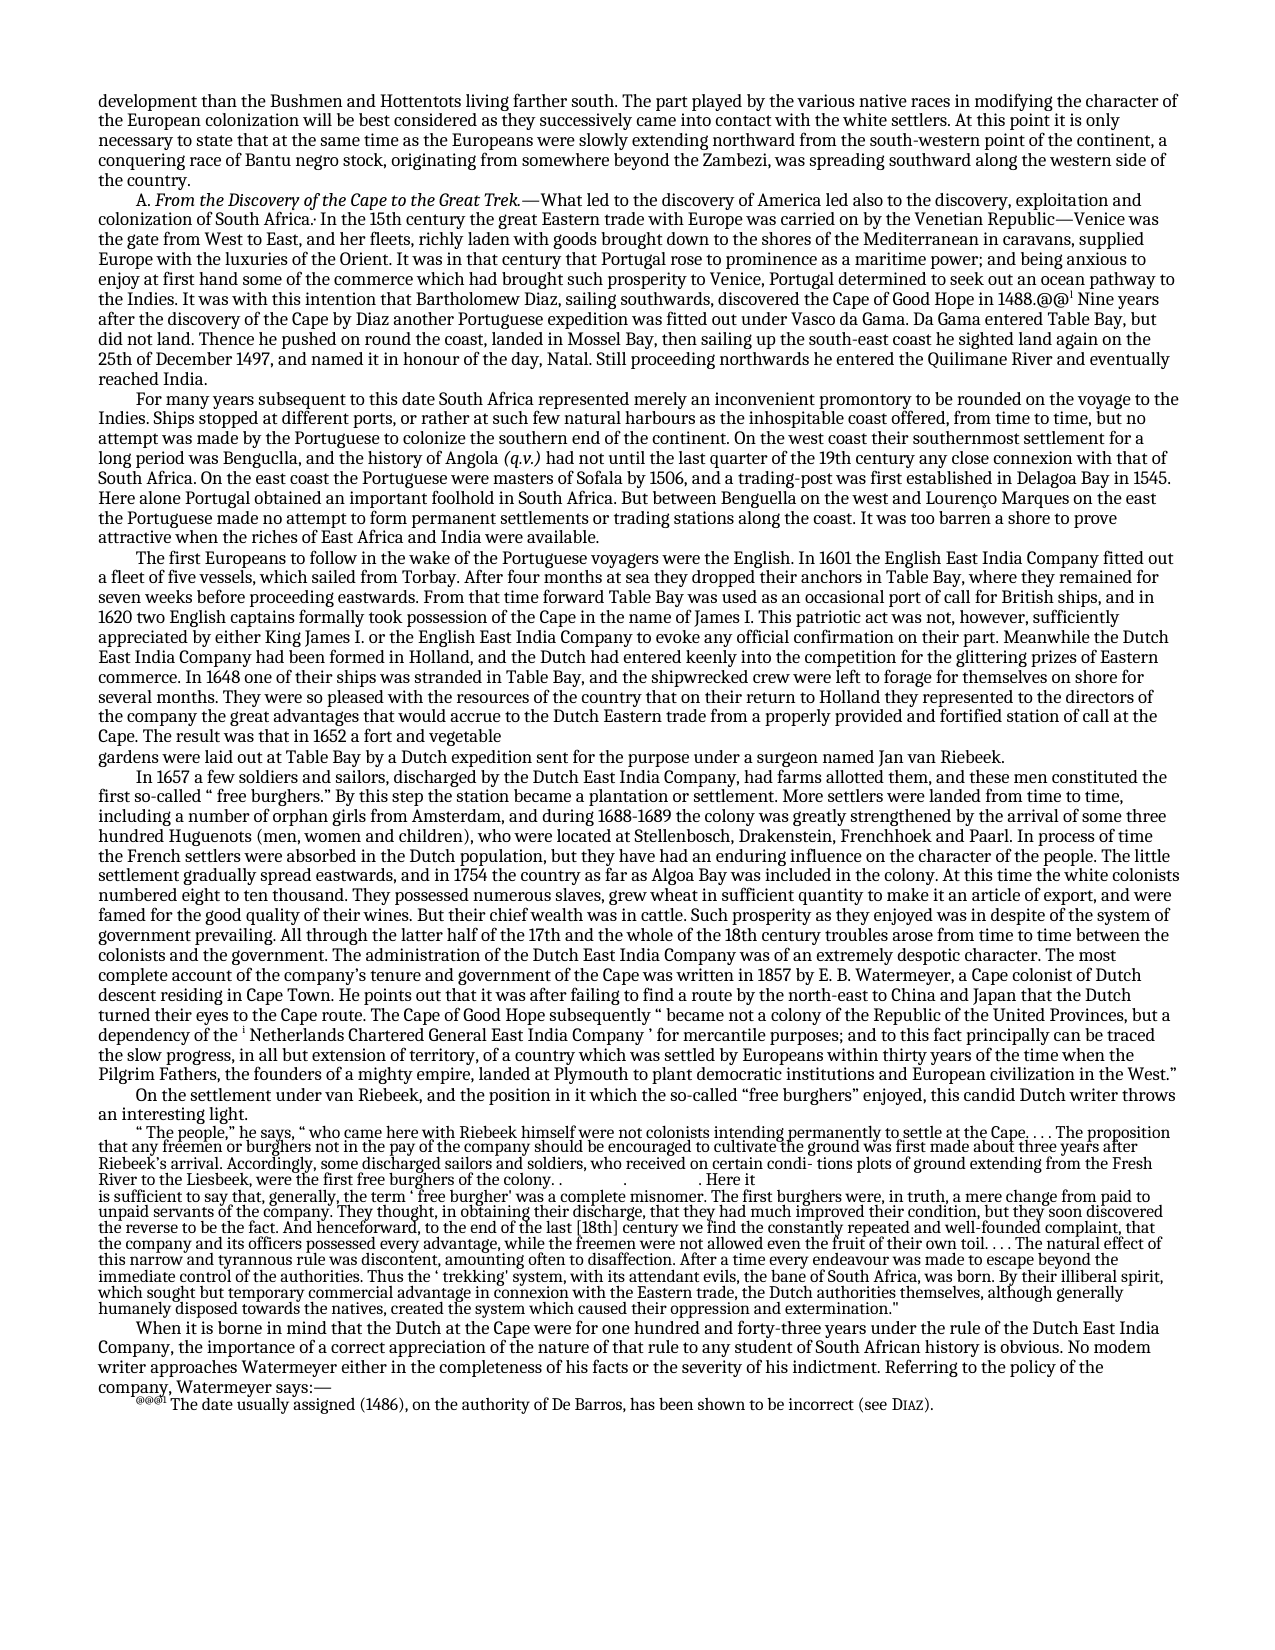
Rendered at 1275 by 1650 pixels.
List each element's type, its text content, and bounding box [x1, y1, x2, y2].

text On the settlement under van Riebeek, and the position in it which the so-called “free burghers” enjoyed, this candid Dutch writer throws an interesting light. [98, 1086, 1182, 1125]
text @@@1 The date usually assigned (1486), on the authority of De Barros, has been shown to be incorrect (see Diaz). [98, 1398, 1182, 1414]
text A. From the Discovery of the Cape to the Great Trek.—What led to the discovery of America led also to the discovery, exploitation and colonization of South Africa.· In the 15th century the great Eastern trade with Europe was carried on by the Venetian Republic—Venice was the gate from West to East, and her fleets, richly laden with goods brought down to the shores of the Mediterranean in caravans, supplied Europe with the luxuries of the Orient. It was in that century that Portugal rose to prominence as a maritime power; and being anxious to enjoy at first hand some of the commerce which had brought such prosperity to Venice, Portugal determined to seek out an ocean pathway to the Indies. It was with this intention that Bartholomew Diaz, sailing southwards, discovered the Cape of Good Hope in 1488.@@l Nine years after the discovery of the Cape by Diaz another Portuguese expedition was fitted out under Vasco da Gama. Da Gama entered Table Bay, but did not land. Thence he pushed on round the coast, landed in Mossel Bay, then sailing up the south-east coast he sighted land again on the 25th of December 1497, and named it in honour of the day, Natal. Still proceeding northwards he entered the Quilimane River and eventually reached India. [98, 191, 1182, 389]
text The first Europeans to follow in the wake of the Portuguese voyagers were the English. In 1601 the English East India Company fitted out a fleet of five vessels, which sailed from Torbay. After four months at sea they dropped their anchors in Table Bay, where they remained for seven weeks before proceeding eastwards. From that time forward Table Bay was used as an occasional port of call for British ships, and in 1620 two English captains formally took possession of the Cape in the name of James I. This patriotic act was not, however, sufficiently appreciated by either King James I. or the English East India Company to evoke any official confirmation on their part. Meanwhile the Dutch East India Company had been formed in Holland, and the Dutch had entered keenly into the competition for the glittering prizes of Eastern commerce. In 1648 one of their ships was stranded in Table Bay, and the shipwrecked crew were left to forage for themselves on shore for several months. They were so pleased with the resources of the country that on their return to Holland they represented to the directors of the company the great advantages that would accrue to the Dutch Eastern trade from a properly provided and fortified station of call at the Cape. The result was that in 1652 a fort and vegetable [98, 549, 1182, 747]
text When it is borne in mind that the Dutch at the Cape were for one hundred and forty-three years under the rule of the Dutch East India Company, the importance of a correct appreciation of the nature of that rule to any student of South African history is obvious. No modem writer approaches Watermeyer either in the completeness of his facts or the severity of his indictment. Referring to the policy of the company, Watermeyer says:— [98, 1319, 1182, 1398]
text is sufficient to say that, generally, the term ‘ free burgher' was a complete misnomer. The first burghers were, in truth, a mere change from paid to unpaid servants of the company. They thought, in obtaining their discharge, that they had much improved their condition, but they soon discovered the reverse to be the fact. And henceforward, to the end of the last [18th] century we find the constantly repeated and well-founded complaint, that the company and its officers possessed every advantage, while the freemen were not allowed even the fruit of their own toil. . . . The natural effect of this narrow and tyrannous rule was discontent, amounting often to disaffection. After a time every endeavour was made to escape beyond the immediate control of the authorities. Thus the ‘ trekking' system, with its attendant evils, the bane of South Africa, was born. By their illiberal spirit, which sought but temporary commercial advantage in connexion with the Eastern trade, the Dutch authorities themselves, although generally humanely disposed towards the natives, created the system which caused their oppression and extermination." [98, 1190, 1182, 1319]
text development than the Bushmen and Hottentots living farther south. The part played by the various native races in modifying the character of the European colonization will be best considered as they successively came into contact with the white settlers. At this point it is only necessary to state that at the same time as the Europeans were slowly extending northward from the south-western point of the continent, a conquering race of Bantu negro stock, originating from somewhere beyond the Zambezi, was spreading southward along the western side of the country. [98, 91, 1182, 191]
text “ The people,” he says, “ who came here with Riebeek himself were not colonists intending permanently to settle at the Cape. . . . The proposition that any freemen or burghers not in the pay of the company should be encouraged to cultivate the ground was first made about three years after Riebeek’s arrival. Accordingly, some discharged sailors and soldiers, who received on certain condi- tions plots of ground extending from the Fresh River to the Liesbeek, were the first free burghers of the colony. . . . Here it [98, 1125, 1182, 1190]
text gardens were laid out at Table Bay by a Dutch expedition sent for the purpose under a surgeon named Jan van Riebeek. [98, 747, 1182, 767]
text In 1657 a few soldiers and sailors, discharged by the Dutch East India Company, had farms allotted them, and these men constituted the first so-called “ free burghers.” By this step the station became a plantation or settlement. More settlers were landed from time to time, including a number of orphan girls from Amsterdam, and during 1688-1689 the colony was greatly strengthened by the arrival of some three hundred Huguenots (men, women and children), who were located at Stellenbosch, Drakenstein, Frenchhoek and Paarl. In process of time the French settlers were absorbed in the Dutch population, but they have had an enduring influence on the character of the people. The little settlement gradually spread eastwards, and in 1754 the country as far as Algoa Bay was included in the colony. At this time the white colonists numbered eight to ten thousand. They possessed numerous slaves, grew wheat in sufficient quantity to make it an article of export, and were famed for the good quality of their wines. But their chief wealth was in cattle. Such prosperity as they enjoyed was in despite of the system of government prevailing. All through the latter half of the 17th and the whole of the 18th century troubles arose from time to time between the colonists and the government. The administration of the Dutch East India Company was of an extremely despotic character. The most complete account of the company’s tenure and government of the Cape was written in 1857 by E. B. Watermeyer, a Cape colonist of Dutch descent residing in Cape Town. He points out that it was after failing to find a route by the north-east to China and Japan that the Dutch turned their eyes to the Cape route. The Cape of Good Hope subsequently “ became not a colony of the Republic of the United Provinces, but a dependency of the i Netherlands Chartered General East India Company ’ for mercantile purposes; and to this fact principally can be traced the slow progress, in all but extension of territory, of a country which was settled by Europeans within thirty years of the time when the Pilgrim Fathers, the founders of a mighty empire, landed at Plymouth to plant democratic institutions and European civilization in the West.” [98, 767, 1182, 1086]
text For many years subsequent to this date South Africa represented merely an inconvenient promontory to be rounded on the voyage to the Indies. Ships stopped at different ports, or rather at such few natural harbours as the inhospitable coast offered, from time to time, but no attempt was made by the Portuguese to colonize the southern end of the continent. On the west coast their southernmost settlement for a long period was Benguclla, and the history of Angola (q.v.) had not until the last quarter of the 19th century any close connexion with that of South Africa. On the east coast the Portuguese were masters of Sofala by 1506, and a trading-post was first established in Delagoa Bay in 1545. Here alone Portugal obtained an important foolhold in South Africa. But between Benguella on the west and Lourenço Marques on the east the Portuguese made no attempt to form permanent settlements or trading stations along the coast. It was too barren a shore to prove attractive when the riches of East Africa and India were available. [98, 389, 1182, 549]
